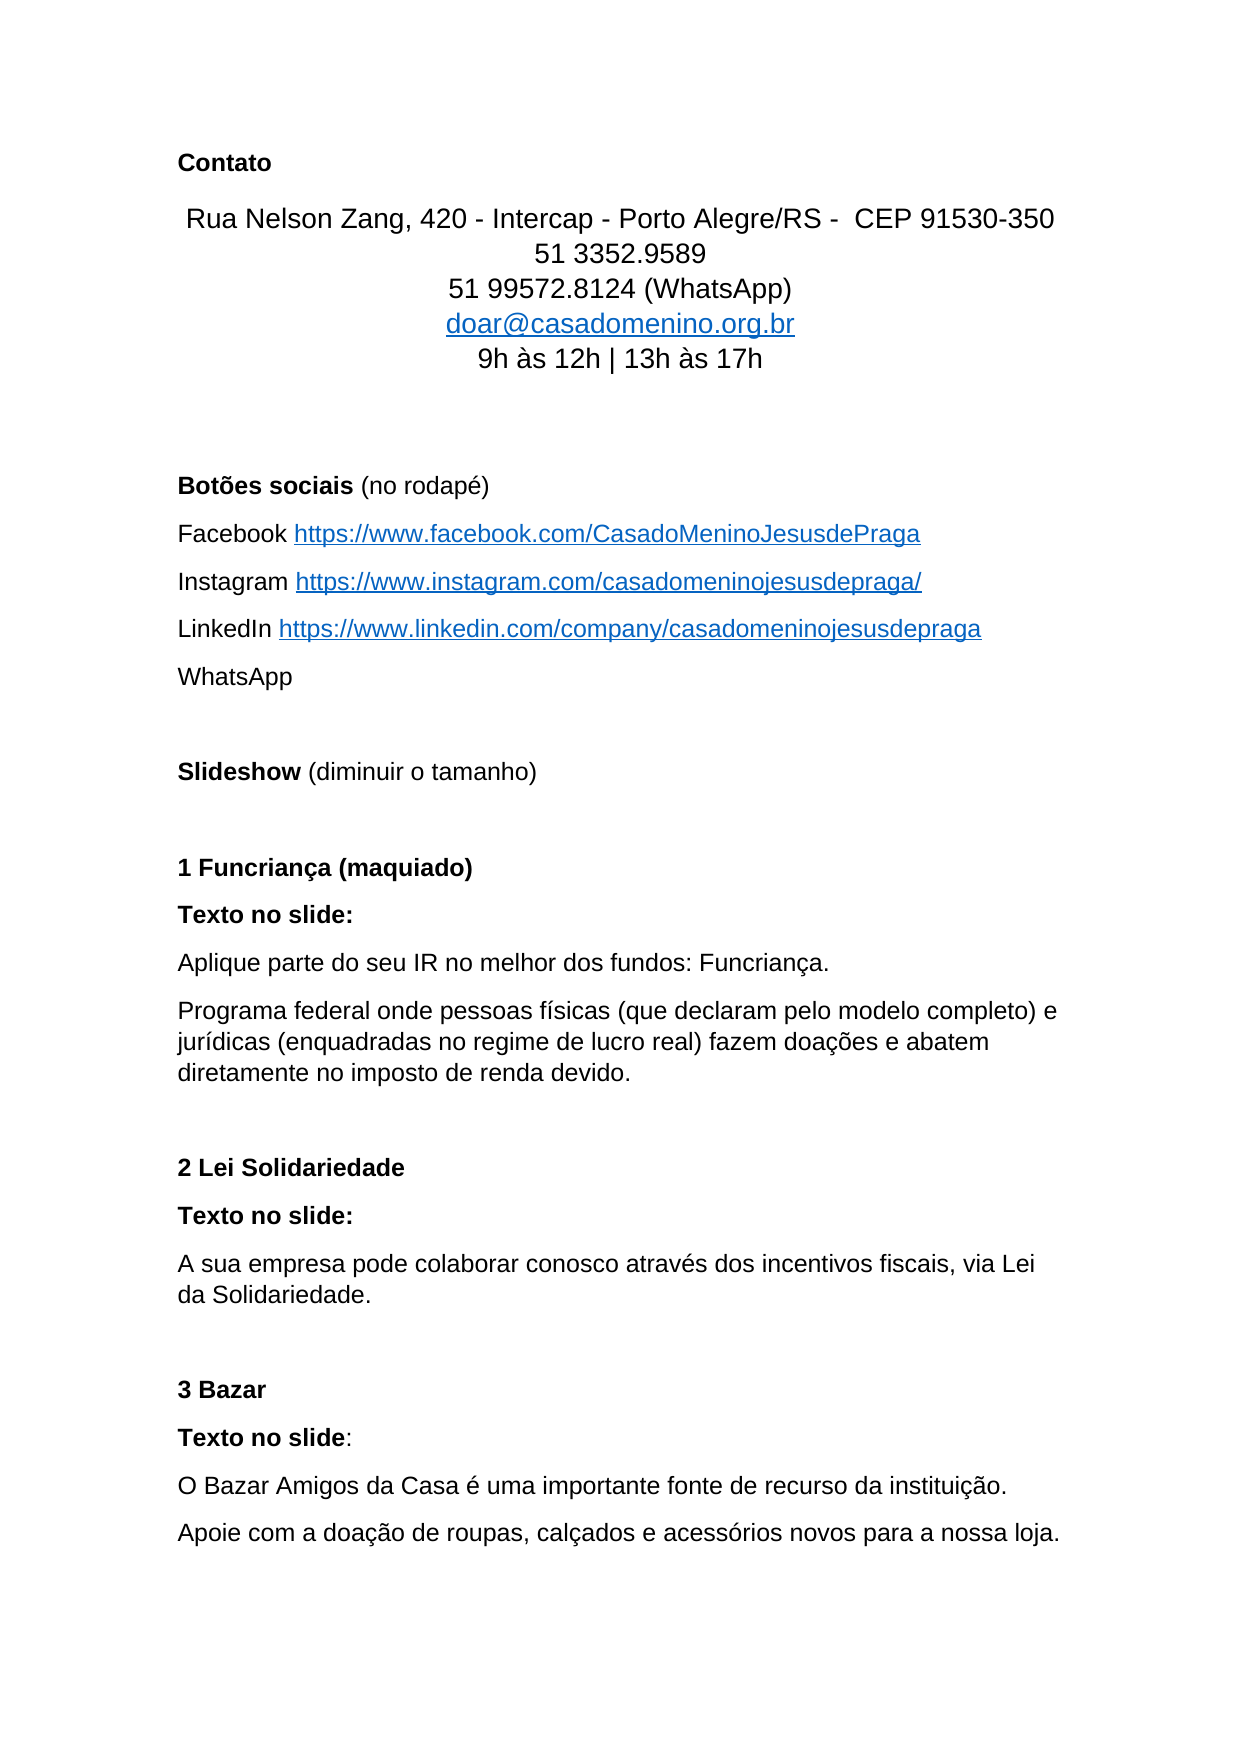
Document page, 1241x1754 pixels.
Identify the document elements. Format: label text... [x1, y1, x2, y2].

text Programa federal onde pessoas físicas (que declaram pelo modelo completo) e jurídicas (enquadradas no regime de lucro real) fazem doações e abatem diretamente no imposto de renda devido. [177, 996, 1063, 1087]
text WhatsApp [177, 662, 1063, 691]
text Rua Nelson Zang, 420 - Intercap - Porto Alegre/RS - CEP 91530-350 51 3352.9589 51 99572.8124 (WhatsApp) doar@casadomenino.org.br 9h às 12h | 13h às 17h [177, 202, 1063, 374]
text A sua empresa pode colaborar conosco através dos incentivos fiscais, via Lei da Solidariedade. [177, 1249, 1063, 1309]
text Facebook https://www.facebook.com/CasadoMeninoJesusdePraga [177, 519, 1063, 548]
text Slideshow (diminuir o tamanho) [177, 757, 1063, 786]
text Botões sociais (no rodapé) [177, 471, 1063, 500]
text 1 Funcriança (maquiado) [177, 853, 1063, 882]
text Instagram https://www.instagram.com/casadomeninojesusdepraga/ [177, 567, 1063, 595]
text Texto no slide: [177, 1201, 1063, 1230]
text 3 Bazar [177, 1375, 1063, 1404]
text Texto no slide: [177, 1423, 1063, 1452]
text Contato [177, 148, 1063, 176]
text 2 Lei Solidariedade [177, 1153, 1063, 1182]
text LinkedIn https://www.linkedin.com/company/casadomeninojesusdepraga [177, 614, 1063, 643]
text Aplique parte do seu IR no melhor dos fundos: Funcriança. [177, 948, 1063, 977]
text O Bazar Amigos da Casa é uma importante fonte de recurso da instituição. [177, 1471, 1063, 1499]
text Texto no slide: [177, 901, 1063, 929]
text Apoie com a doação de roupas, calçados e acessórios novos para a nossa loja. [177, 1518, 1063, 1547]
